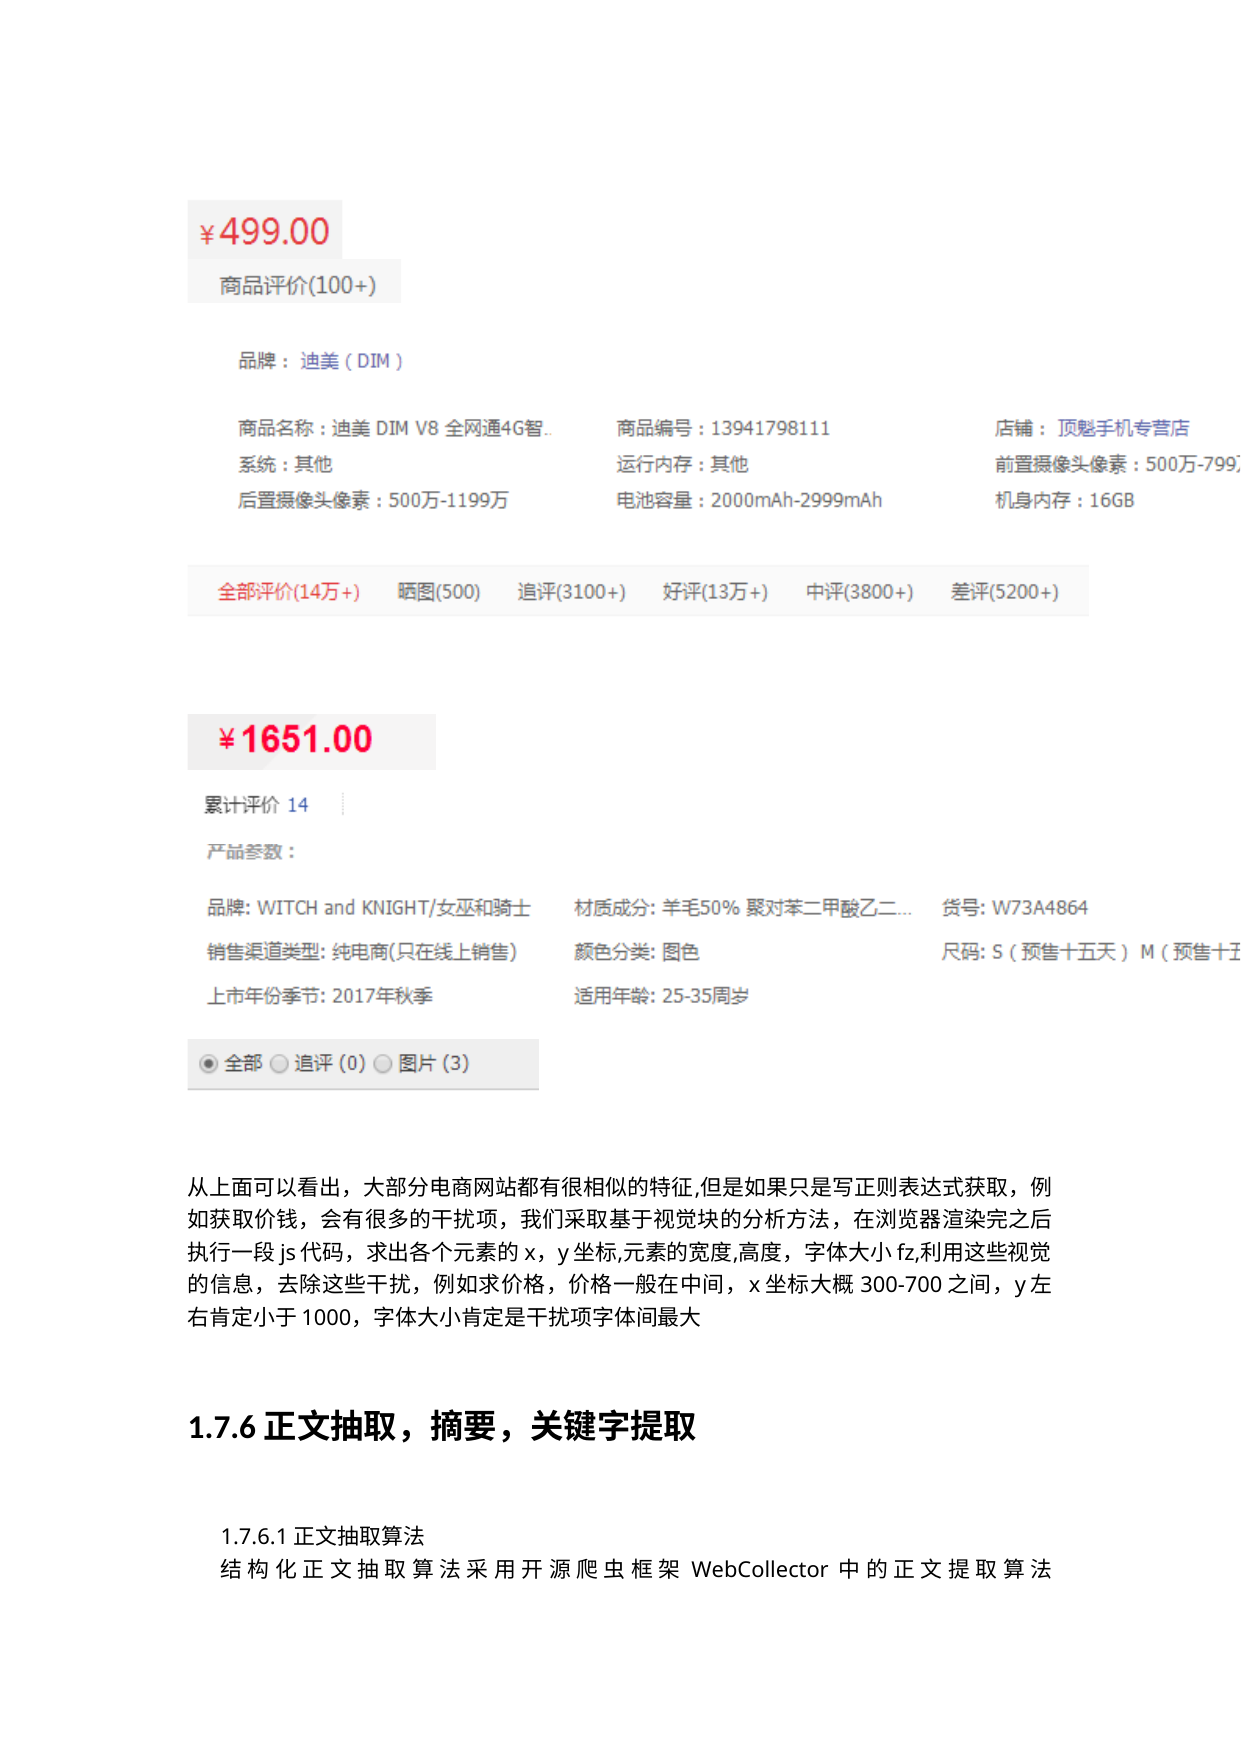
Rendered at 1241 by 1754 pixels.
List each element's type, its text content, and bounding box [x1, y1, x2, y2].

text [187, 1551, 1053, 1584]
picture [187, 1039, 539, 1109]
text 1.7.6.1 正文抽取算法 [187, 1519, 1053, 1551]
picture [187, 324, 1241, 548]
picture [187, 552, 1089, 650]
picture [187, 714, 436, 770]
picture [187, 779, 344, 831]
text 从上面可以看出，大部分电商网站都有很相似的特征,但是如果只是写正则表达式获取，例如获取价钱，会有很多的干扰项，我们采取基于视觉块的分析方法，在浏览器渲染完之后，执行一段js代码，求出各个元素的x，y坐标,元素的宽度,高度，字体大小fz,利用这些视觉的信息，去除这些干扰，例如求价格，价格一般在中间，x坐标大概 300-700之间，y左右肯定小于1000，字体大小肯定是干扰项字体间最大 [187, 1169, 1053, 1332]
subtitle 1.7.6 正文抽取，摘要，关键字提取 [187, 1392, 1053, 1457]
picture [187, 844, 1241, 1025]
picture [187, 194, 402, 303]
